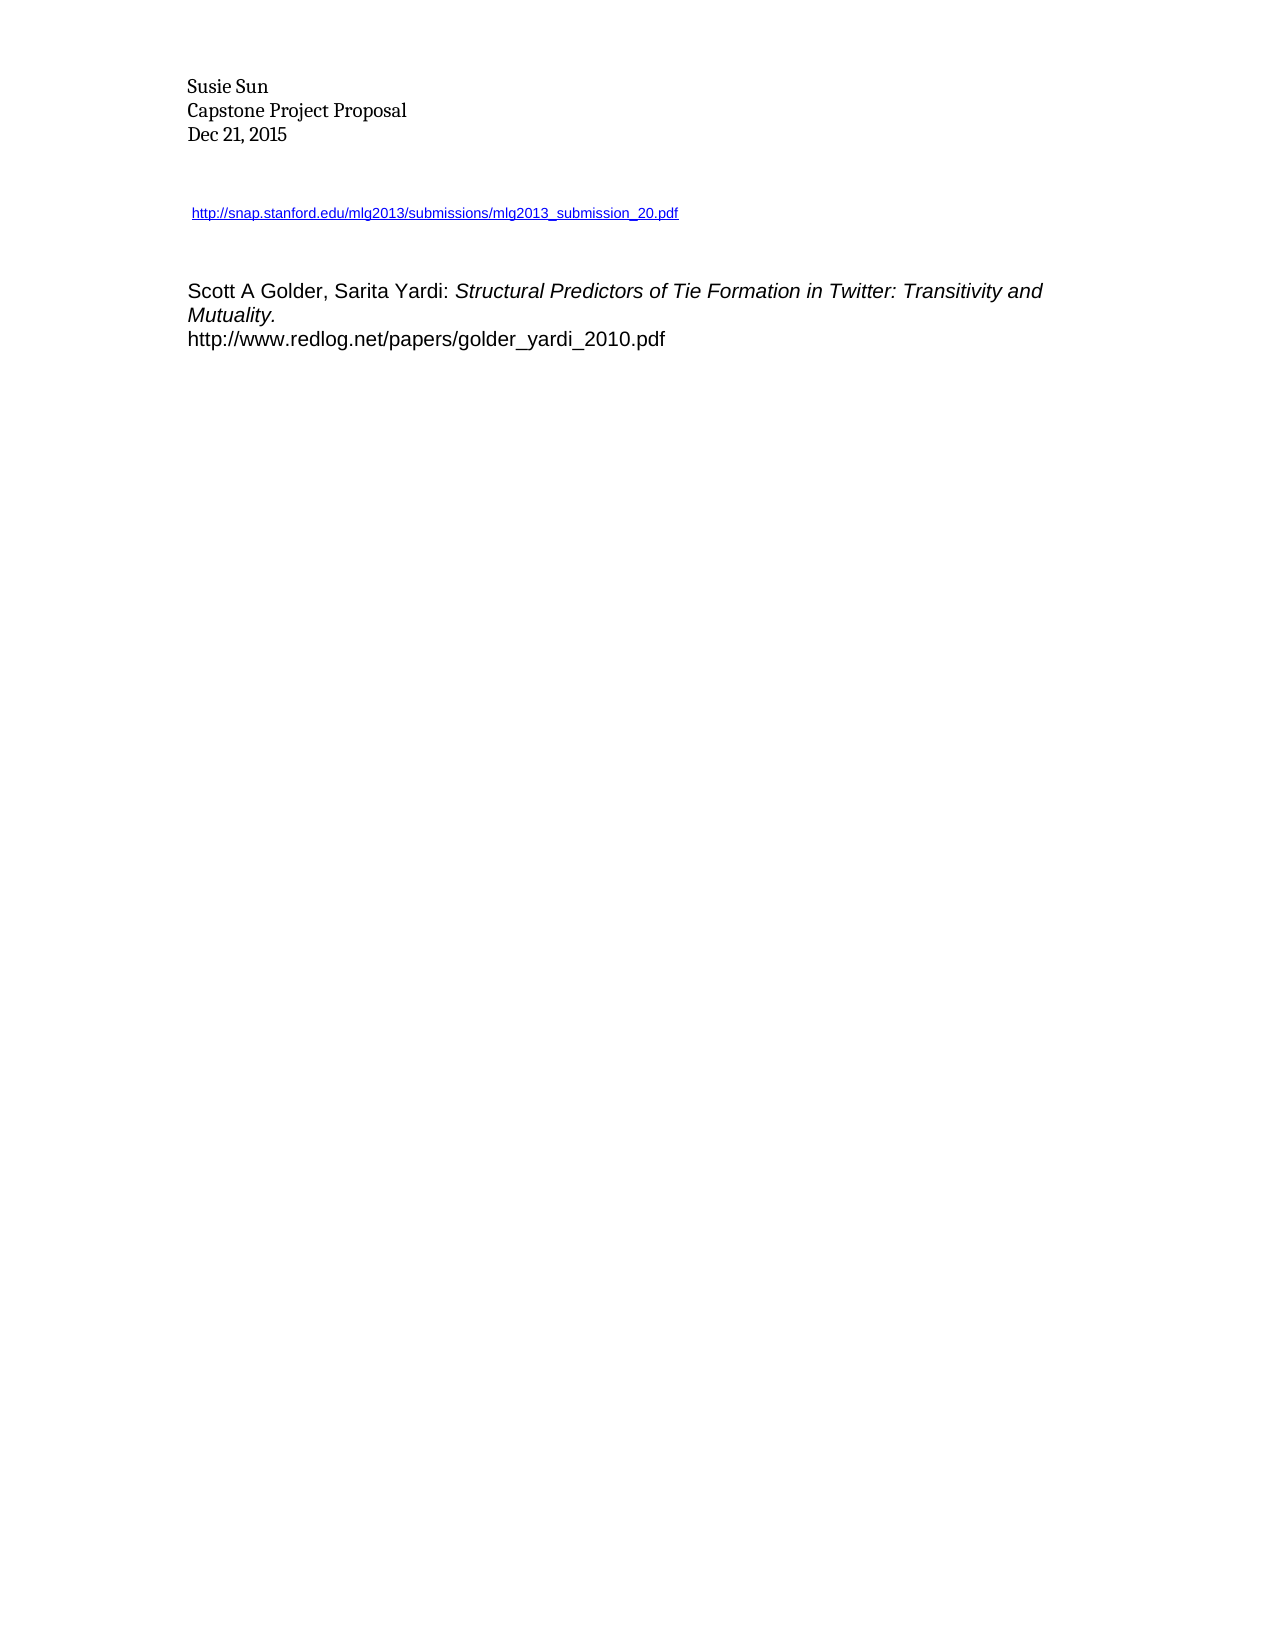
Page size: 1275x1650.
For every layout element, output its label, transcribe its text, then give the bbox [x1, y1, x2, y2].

text http://snap.stanford.edu/mlg2013/submissions/mlg2013_submission_20.pdf [187, 204, 1087, 221]
text Scott A Golder, Sarita Yardi: Structural Predictors of Tie Formation in Twitter: Transitivity and Mutuality. [187, 279, 1087, 327]
text http://www.redlog.net/papers/golder_yardi_2010.pdf [187, 327, 1087, 351]
